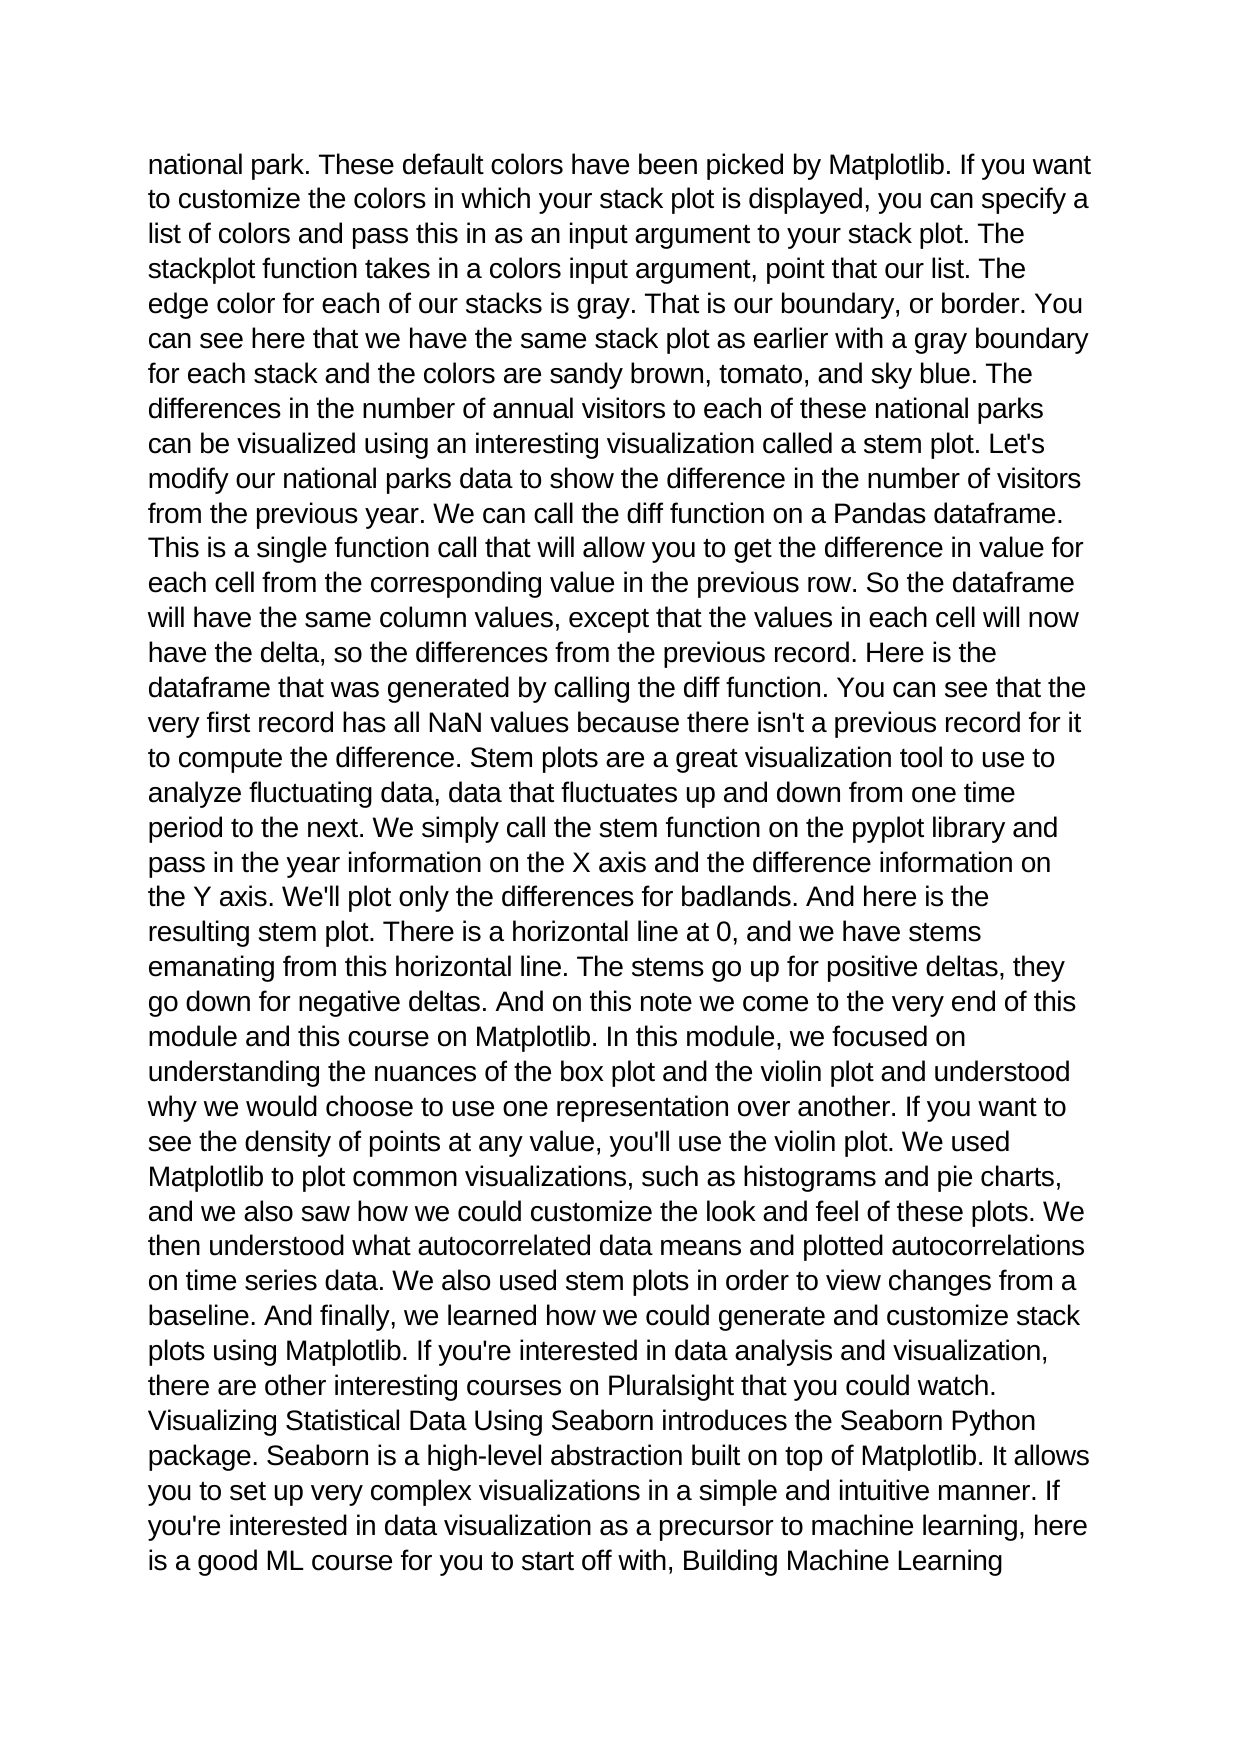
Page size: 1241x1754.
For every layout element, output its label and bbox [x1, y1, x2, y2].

text [148, 148, 1093, 1576]
